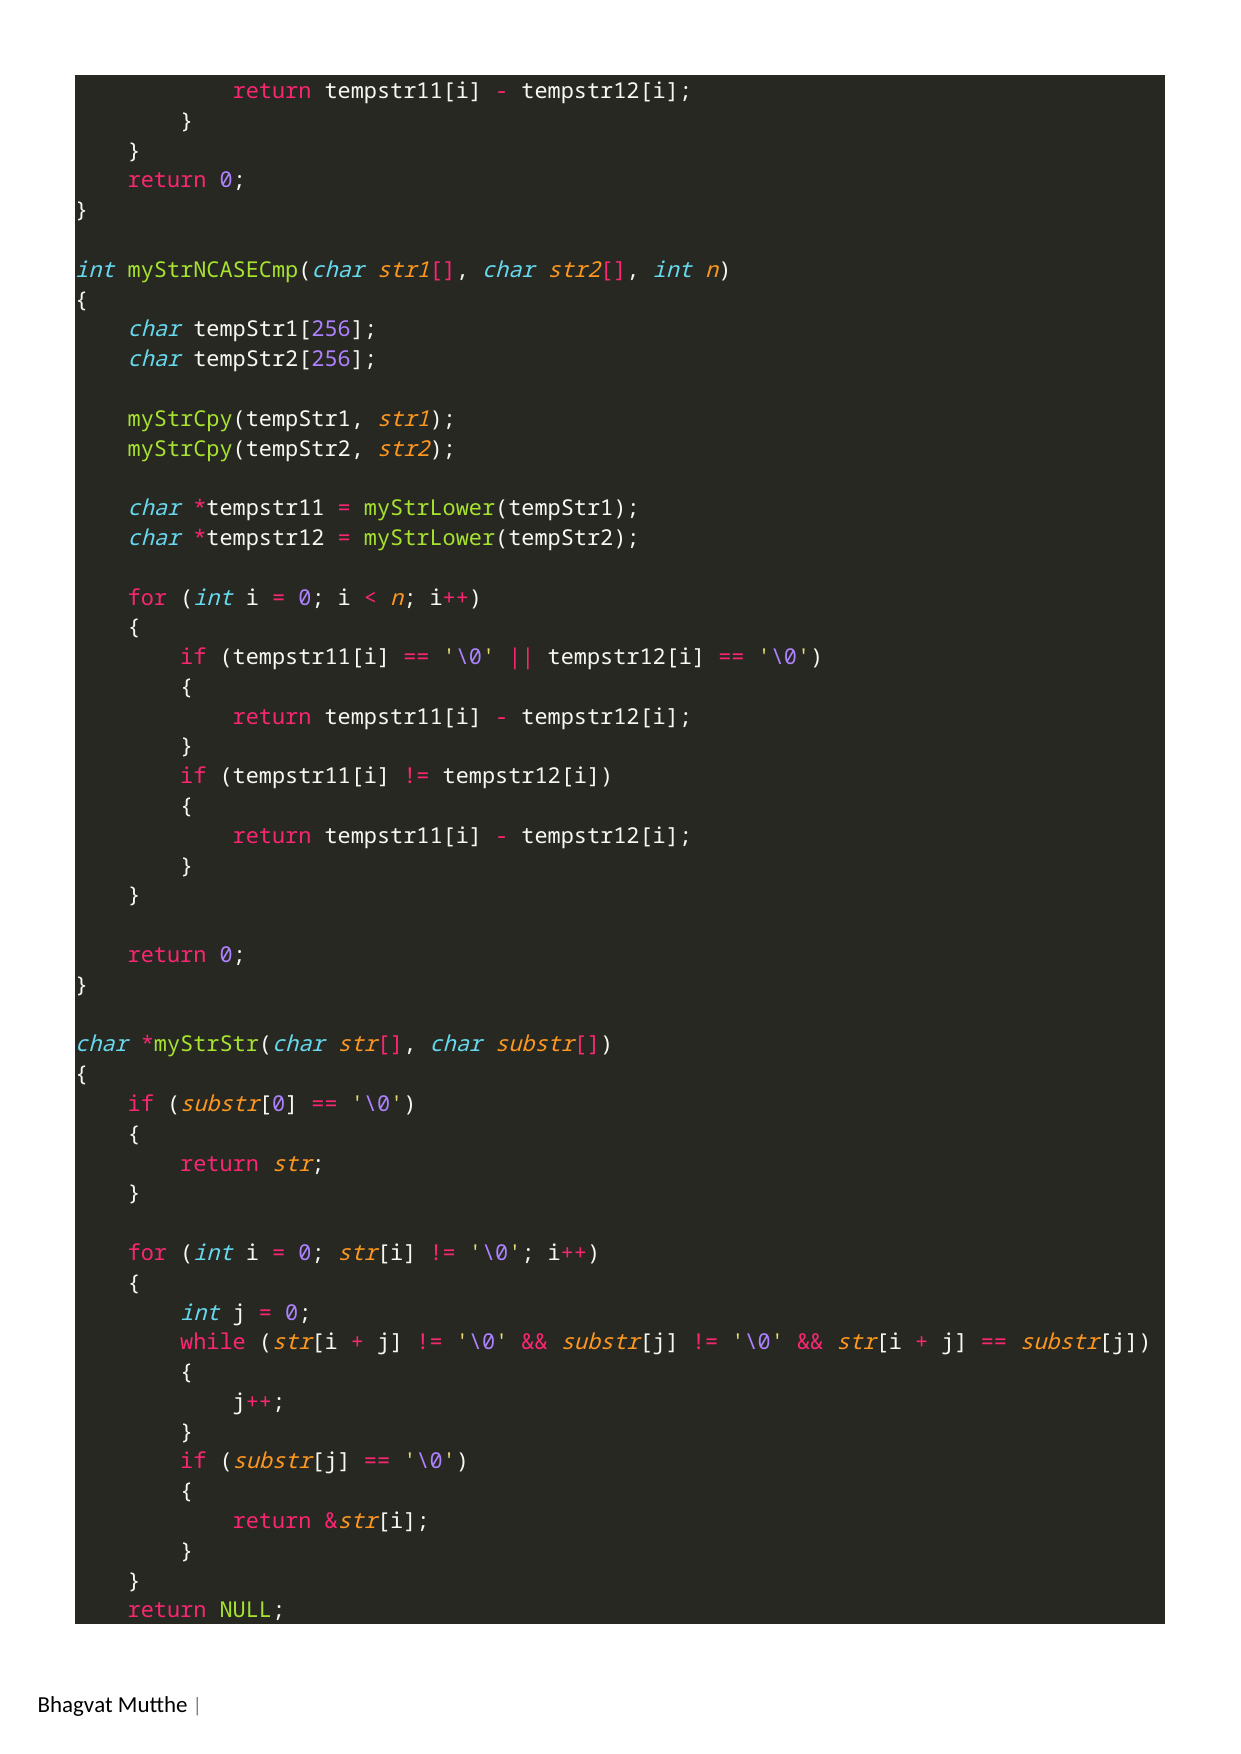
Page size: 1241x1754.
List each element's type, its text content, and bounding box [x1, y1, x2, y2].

text } [75, 730, 1165, 760]
text char *tempstr12 = myStrLower(tempStr2); [75, 522, 1165, 552]
text } [75, 1177, 1165, 1207]
text return str; [75, 1147, 1165, 1177]
text for (int i = 0; i < n; i++) [75, 581, 1165, 611]
text { [75, 611, 1165, 641]
text } [75, 849, 1165, 879]
text } [75, 194, 1165, 224]
text char tempStr2[256]; [75, 343, 1165, 373]
text { [75, 283, 1165, 313]
text if (tempstr11[i] != tempstr12[i]) [75, 760, 1165, 790]
text } [75, 1564, 1165, 1594]
text } [75, 969, 1165, 998]
text } [75, 134, 1165, 164]
text { [75, 1118, 1165, 1147]
text { [75, 1356, 1165, 1386]
text return NULL; [75, 1594, 1165, 1624]
text for (int i = 0; str[i] != '\0'; i++) [75, 1237, 1165, 1267]
text { [75, 1267, 1165, 1296]
text if (tempstr11[i] == '\0' || tempstr12[i] == '\0') [75, 641, 1165, 671]
text char *myStrStr(char str[], char substr[]) [75, 1028, 1165, 1058]
text { [75, 671, 1165, 701]
text char *tempstr11 = myStrLower(tempStr1); [75, 492, 1165, 522]
text } [75, 1416, 1165, 1445]
text int myStrNCASECmp(char str1[], char str2[], int n) [75, 254, 1165, 283]
text } [75, 1535, 1165, 1564]
text } [75, 105, 1165, 134]
text { [75, 1475, 1165, 1505]
text { [75, 1058, 1165, 1088]
text return tempstr11[i] - tempstr12[i]; [75, 75, 1165, 105]
text myStrCpy(tempStr2, str2); [75, 432, 1165, 462]
text { [75, 790, 1165, 820]
text if (substr[0] == '\0') [75, 1088, 1165, 1118]
text return 0; [75, 939, 1165, 969]
text char tempStr1[256]; [75, 313, 1165, 343]
text if (substr[j] == '\0') [75, 1445, 1165, 1475]
text } [75, 879, 1165, 909]
text while (str[i + j] != '\0' && substr[j] != '\0' && str[i + j] == substr[j]) [75, 1326, 1165, 1356]
text return 0; [75, 164, 1165, 194]
text j++; [75, 1386, 1165, 1416]
text myStrCpy(tempStr1, str1); [75, 403, 1165, 432]
text return tempstr11[i] - tempstr12[i]; [75, 820, 1165, 849]
text return &str[i]; [75, 1505, 1165, 1535]
text return tempstr11[i] - tempstr12[i]; [75, 701, 1165, 730]
text int j = 0; [75, 1296, 1165, 1326]
